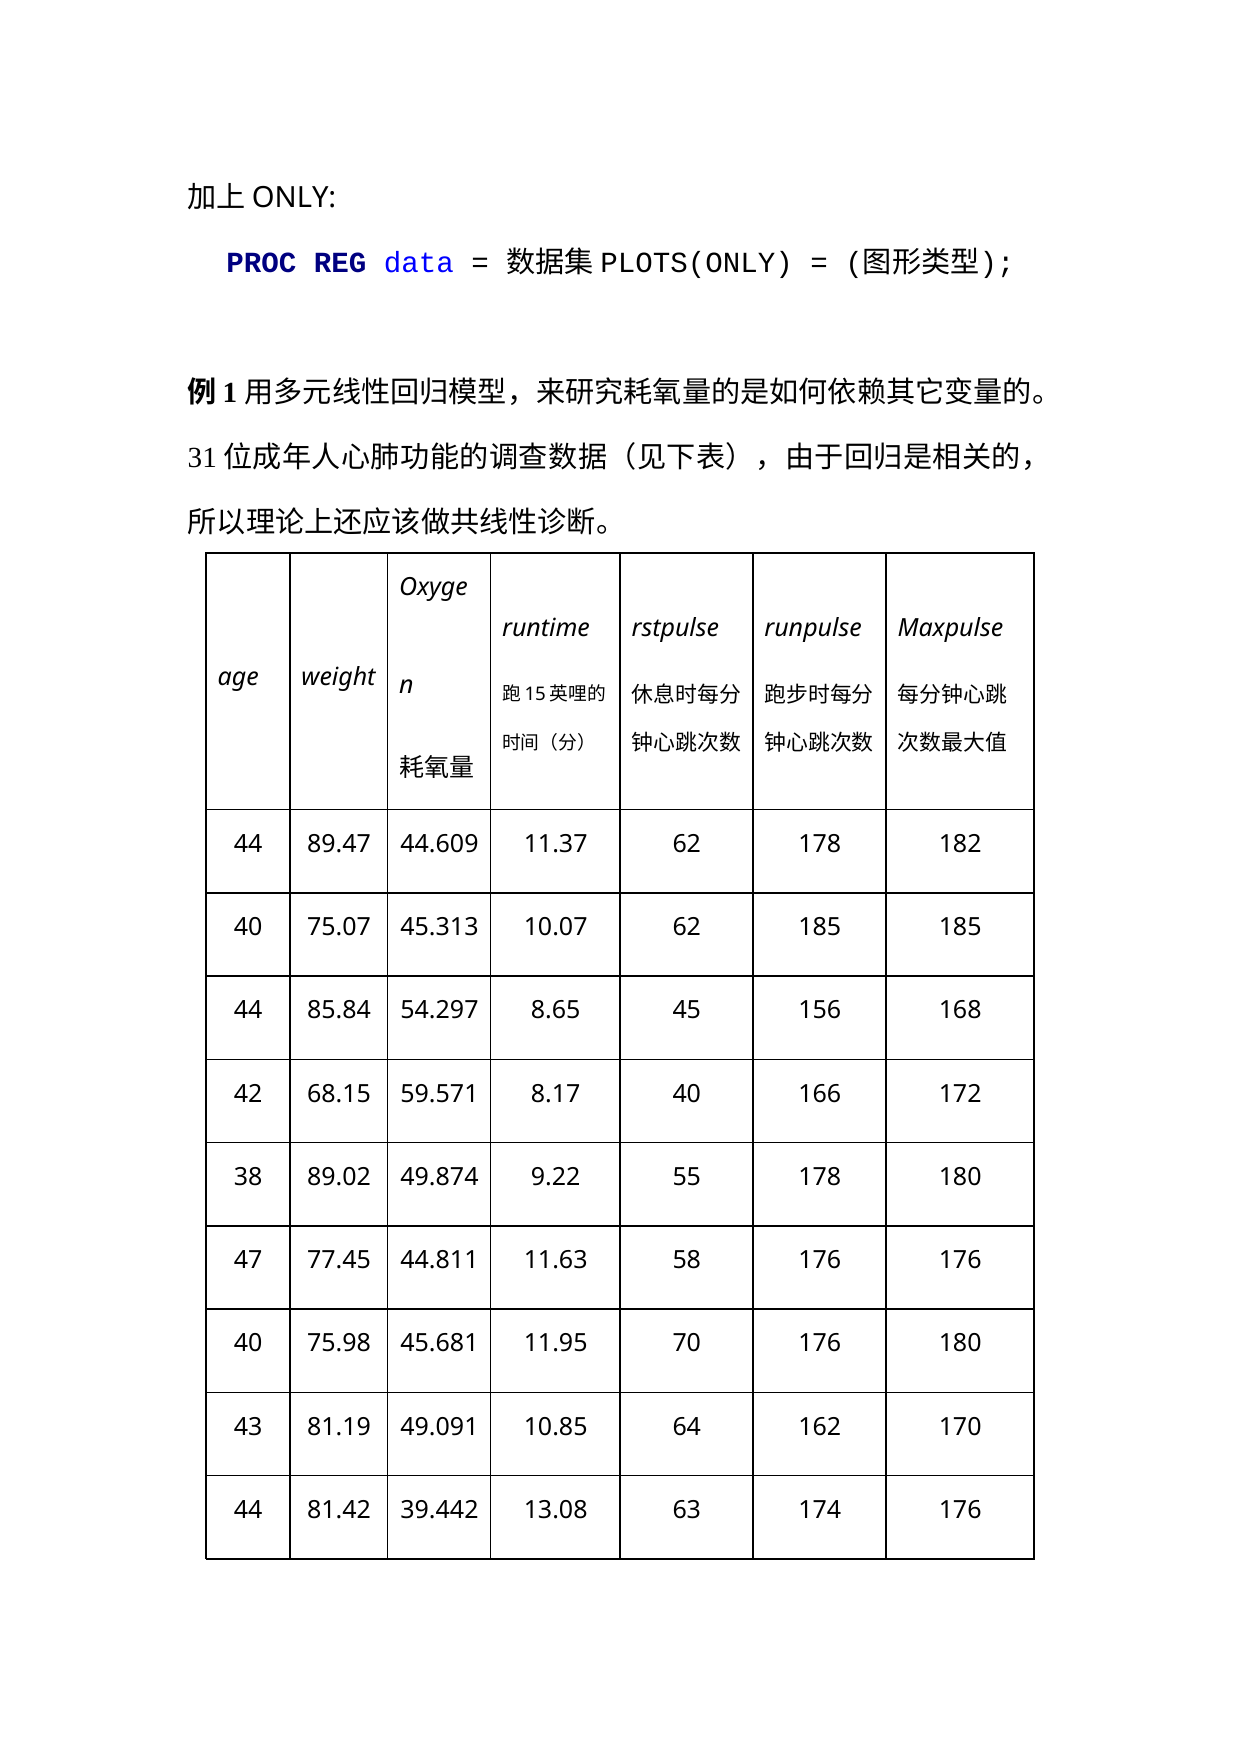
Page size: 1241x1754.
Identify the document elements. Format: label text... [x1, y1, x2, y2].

table_cell 89.02 [291, 1143, 387, 1225]
table_cell 185 [754, 894, 885, 975]
table_cell 49.874 [388, 1143, 490, 1225]
table_cell 185 [887, 894, 1033, 975]
table_cell 44.811 [388, 1227, 490, 1308]
table_cell 168 [887, 977, 1033, 1058]
table_header age [207, 554, 289, 809]
table_cell 42 [207, 1060, 289, 1142]
table_cell 174 [754, 1476, 885, 1558]
table_cell 13.08 [491, 1476, 619, 1558]
table_cell 40 [207, 1310, 289, 1391]
table_cell 170 [887, 1393, 1033, 1474]
table_cell 176 [887, 1227, 1033, 1308]
table_cell 180 [887, 1310, 1033, 1391]
table_cell 44 [207, 810, 289, 892]
table_cell 40 [621, 1060, 752, 1142]
table_cell 11.37 [491, 810, 619, 892]
table_cell 8.17 [491, 1060, 619, 1142]
table_cell 182 [887, 810, 1033, 892]
table_header rstpulse 休息时每分钟心跳次数 [621, 554, 752, 809]
table_cell 166 [754, 1060, 885, 1142]
table_cell 10.07 [491, 894, 619, 975]
table_cell 45.313 [388, 894, 490, 975]
table_cell 75.07 [291, 894, 387, 975]
table_cell 81.19 [291, 1393, 387, 1474]
table_cell 58 [621, 1227, 752, 1308]
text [187, 162, 1053, 227]
table_cell 162 [754, 1393, 885, 1474]
table_cell 8.65 [491, 977, 619, 1058]
table_cell 68.15 [291, 1060, 387, 1142]
table_cell 54.297 [388, 977, 490, 1058]
table_cell 45.681 [388, 1310, 490, 1391]
table_cell 85.84 [291, 977, 387, 1058]
table_cell 47 [207, 1227, 289, 1308]
table_cell 77.45 [291, 1227, 387, 1308]
table_cell 63 [621, 1476, 752, 1558]
table_cell 156 [754, 977, 885, 1058]
table_cell 64 [621, 1393, 752, 1474]
text 例1 用多元线性回归模型，来研究耗氧量的是如何依赖其它变量的。 [187, 357, 1053, 422]
table_cell 49.091 [388, 1393, 490, 1474]
table_cell 62 [621, 810, 752, 892]
table_cell 11.63 [491, 1227, 619, 1308]
table_cell 55 [621, 1143, 752, 1225]
table_cell 39.442 [388, 1476, 490, 1558]
table_header Oxygen 耗氧量 [388, 554, 490, 809]
table_cell 178 [754, 810, 885, 892]
table_cell 44 [207, 977, 289, 1058]
table_cell 176 [887, 1476, 1033, 1558]
table_cell 44.609 [388, 810, 490, 892]
table_cell 81.42 [291, 1476, 387, 1558]
table_cell 172 [887, 1060, 1033, 1142]
table_cell 45 [621, 977, 752, 1058]
table_cell 10.85 [491, 1393, 619, 1474]
text PROC REG data = 数据集 PLOTS(ONLY) = (图形类型); [187, 227, 1053, 292]
table_header weight [291, 554, 387, 809]
table_cell 178 [754, 1143, 885, 1225]
table_cell 40 [207, 894, 289, 975]
table_header runpulse 跑步时每分钟心跳次数 [754, 554, 885, 809]
table_cell 44 [207, 1476, 289, 1558]
text 31位成年人心肺功能的调查数据（见下表），由于回归是相关的，所以理论上还应该做共线性诊断。 [187, 422, 1053, 552]
table_cell 38 [207, 1143, 289, 1225]
table_header Maxpulse 每分钟心跳次数最大值 [887, 554, 1033, 809]
table_cell 89.47 [291, 810, 387, 892]
table_cell 180 [887, 1143, 1033, 1225]
table_header runtime 跑15英哩的时间（分） [491, 554, 619, 809]
table_cell 70 [621, 1310, 752, 1391]
table_cell 9.22 [491, 1143, 619, 1225]
table_cell 176 [754, 1310, 885, 1391]
table_cell 62 [621, 894, 752, 975]
table_cell 176 [754, 1227, 885, 1308]
table_cell 43 [207, 1393, 289, 1474]
table_cell 59.571 [388, 1060, 490, 1142]
table_cell 75.98 [291, 1310, 387, 1391]
table_cell 11.95 [491, 1310, 619, 1391]
